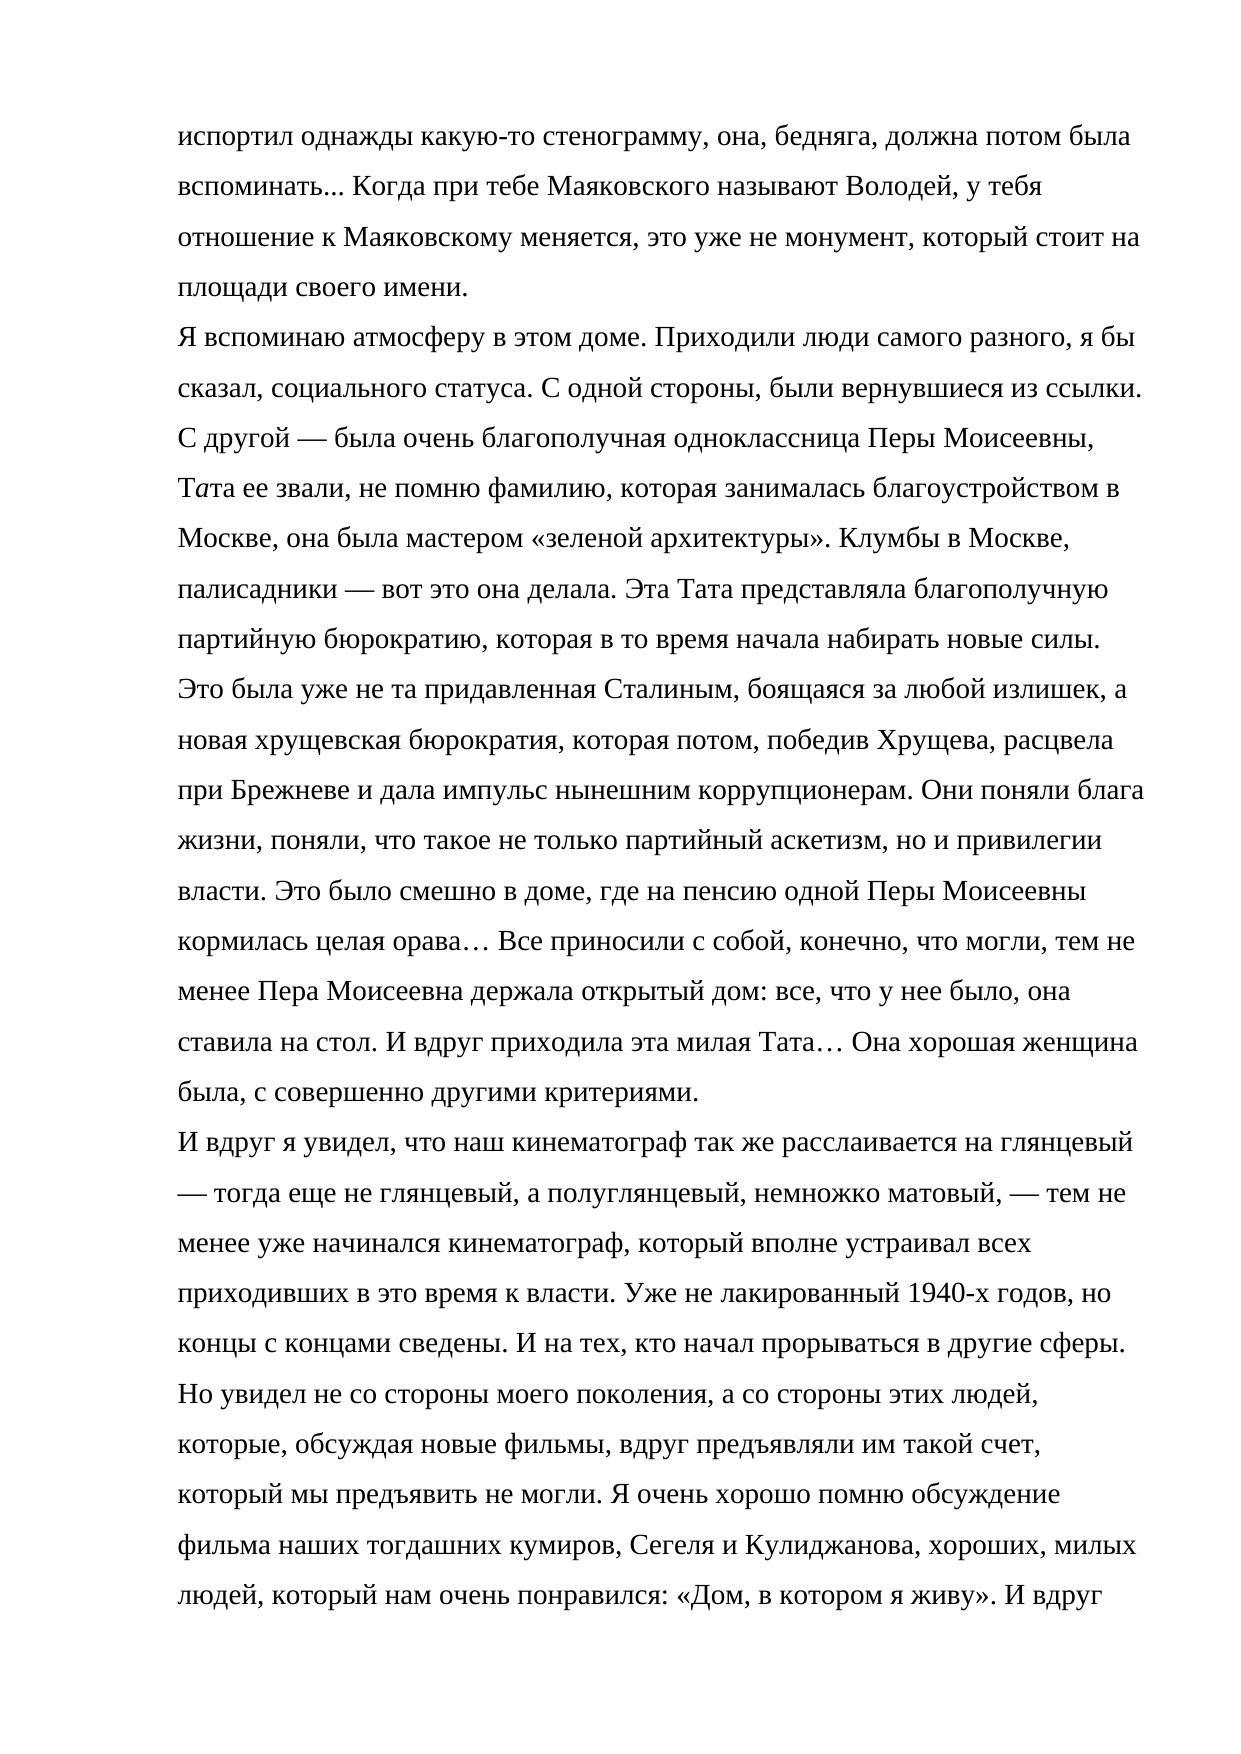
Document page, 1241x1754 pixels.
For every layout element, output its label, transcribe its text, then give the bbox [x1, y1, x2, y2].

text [177, 1124, 1152, 1611]
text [177, 118, 1152, 303]
text Я вспоминаю атмосферу в этом доме. Приходили люди самого разного, я бы сказал, социального статуса. С одной стороны, были вернувшиеся из ссылки. С другой — была очень благополучная одноклассница Перы Моисеевны, Тата ее звали, не помню фамилию, которая занималась благоустройством в Москве, она была мастером «зеленой архитектуры». Клумбы в Москве, палисадники — вот это она делала. Эта Тата представляла благополучную партийную бюрократию, которая в то время начала набирать новые силы. Это была уже не та придавленная Сталиным, боящаяся за любой излишек, а новая хрущевская бюрократия, которая потом, победив Хрущева, расцвела при Брежневе и дала импульс нынешним коррупционерам. Они поняли блага жизни, поняли, что такое не только партийный аскетизм, но и привилегии власти. Это было смешно в доме, где на пенсию одной Перы Моисеевны кормилась целая орава… Все приносили с собой, конечно, что могли, тем не менее Пера Моисеевна держала открытый дом: все, что у нее было, она ставила на стол. И вдруг приходила эта милая Тата… Она хорошая женщина была, с совершенно другими критериями. [177, 319, 1152, 1108]
